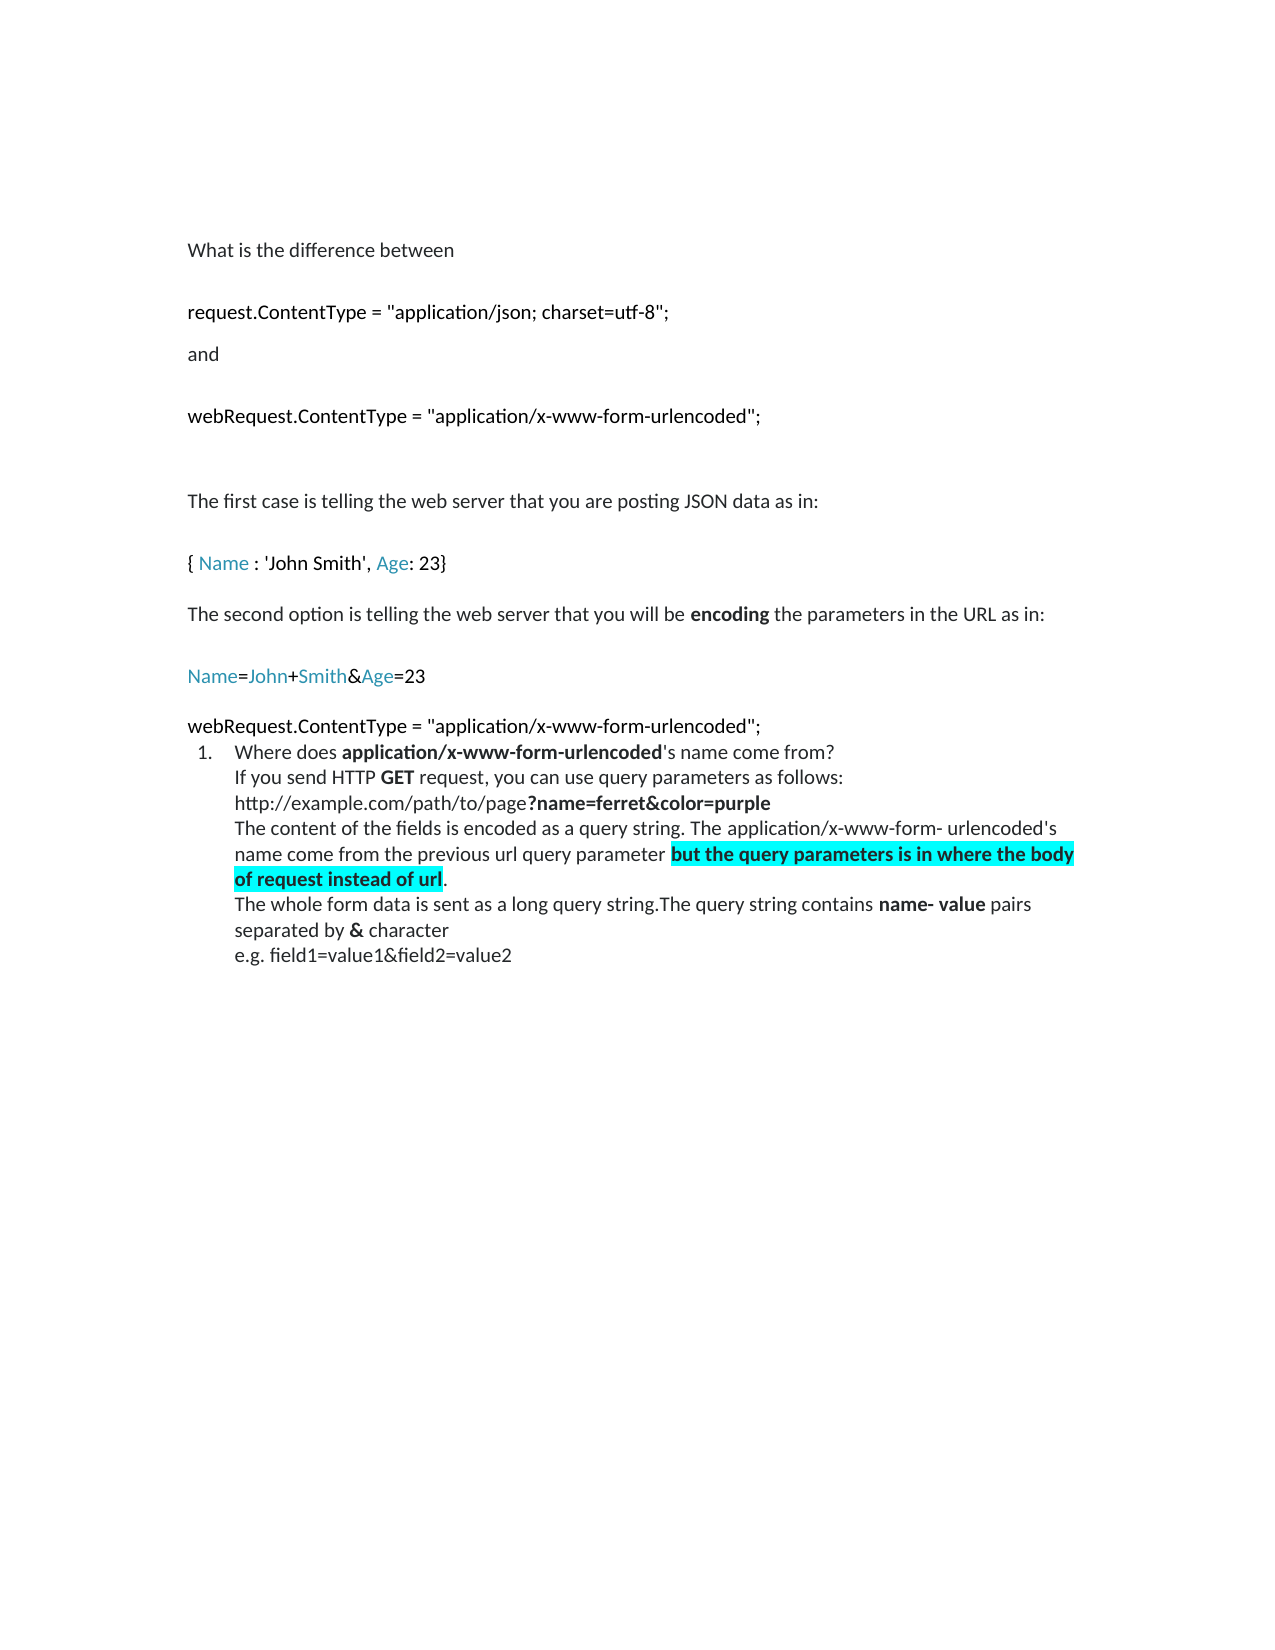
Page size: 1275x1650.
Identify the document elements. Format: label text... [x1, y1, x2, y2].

text e.g. field1=value1&field2=value2 [234, 942, 1087, 968]
text http://example.com/path/to/page?name=ferret&color=purple [234, 790, 1087, 815]
text The whole form data is sent as a long query string.The query string contains name- value pairs separated by & character [234, 892, 1087, 942]
text If you send HTTP GET request, you can use query parameters as follows: [234, 764, 1087, 790]
list Where does application/x-www-form-urlencoded's name come from? [197, 739, 1087, 764]
text request.ContentType = "application/json; charset=utf-8"; [187, 299, 1087, 325]
text What is the difference between [187, 237, 1087, 263]
text { Name : 'John Smith', Age: 23} [187, 550, 1087, 575]
text and [187, 342, 1087, 367]
text The content of the fields is encoded as a query string. The application/x-www-form- urlencoded's name come from the previous url query parameter but the query parameters is in where the body of request instead of url. [234, 815, 1087, 892]
text The first case is telling the web server that you are posting JSON data as in: [187, 488, 1087, 513]
text webRequest.ContentType = "application/x-www-form-urlencoded"; [187, 714, 1087, 739]
text The second option is telling the web server that you will be encoding the parameters in the URL as in: [187, 601, 1087, 626]
text webRequest.ContentType = "application/x-www-form-urlencoded"; [187, 404, 1087, 429]
text Name=John+Smith&Age=23 [187, 663, 1087, 688]
